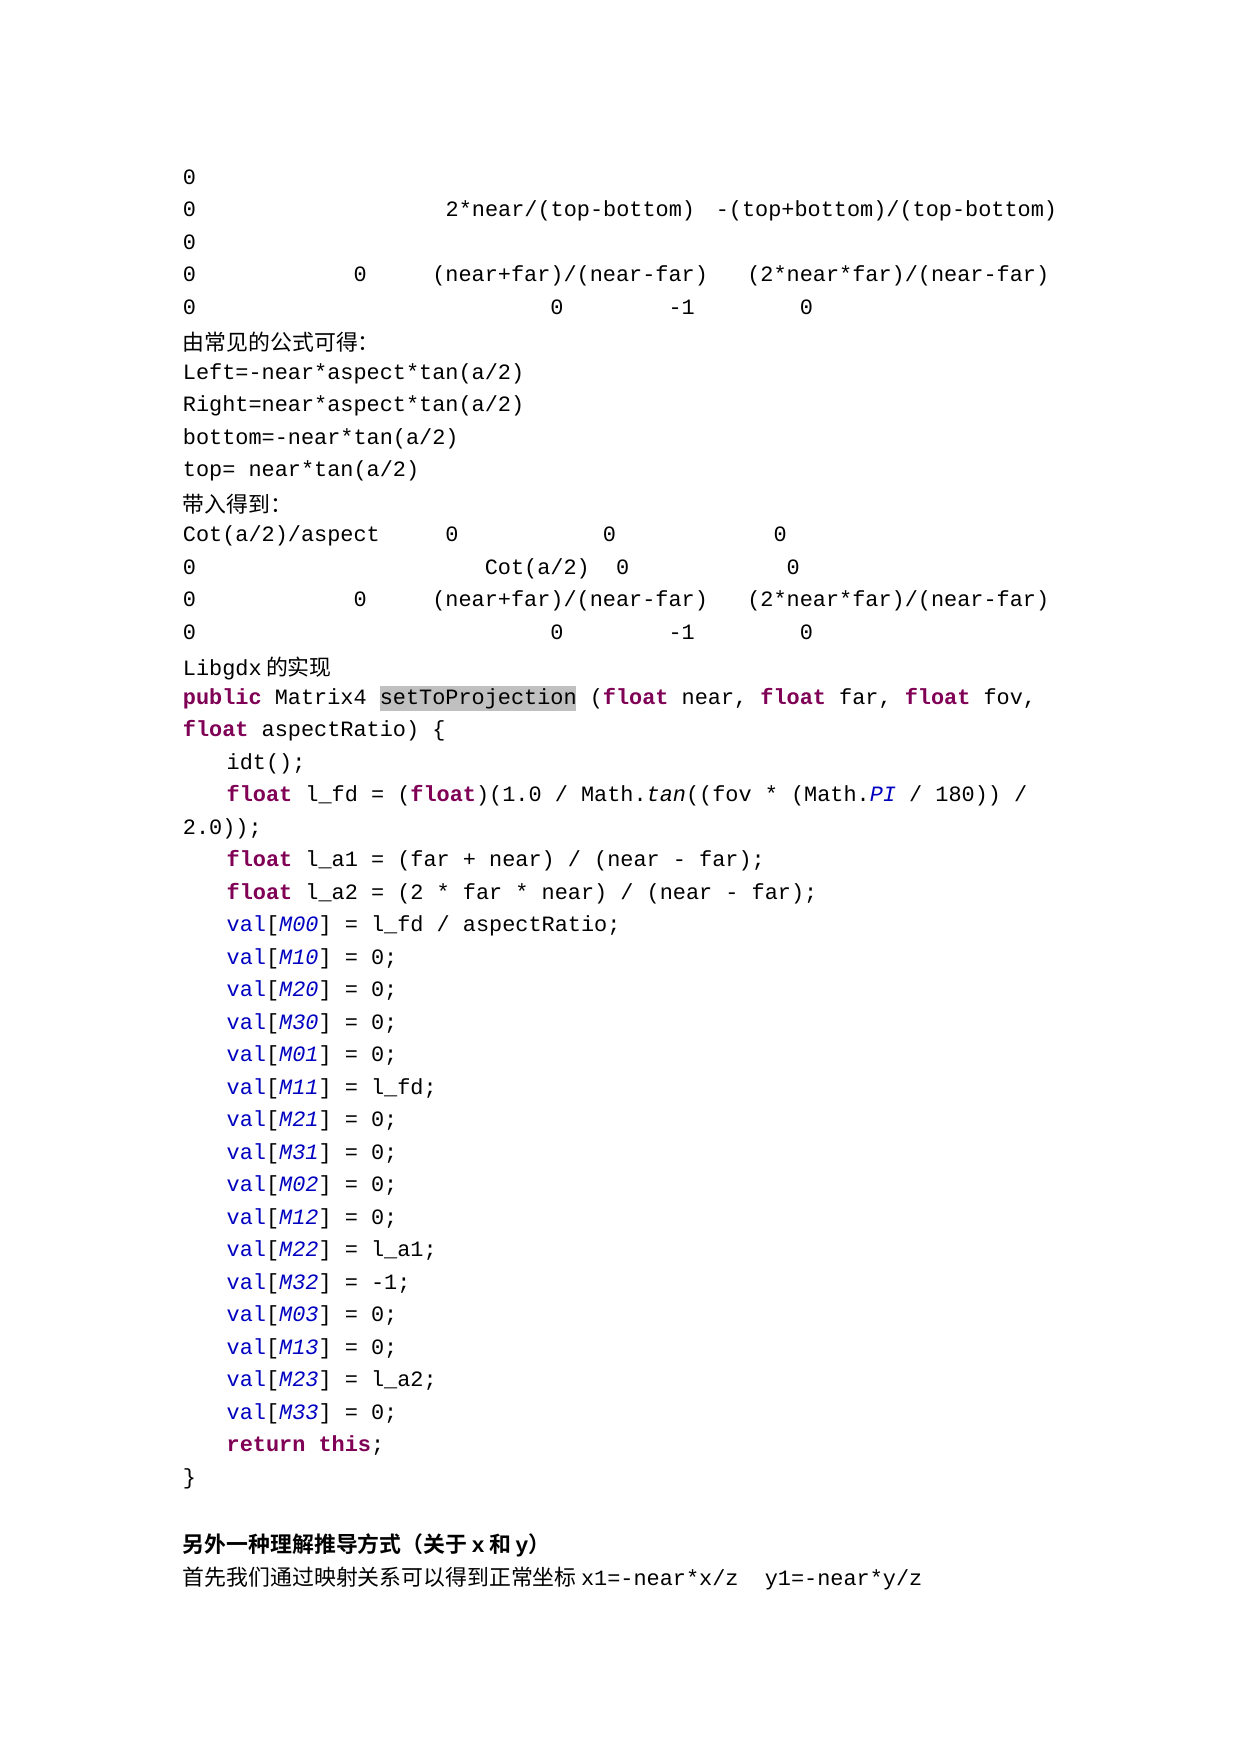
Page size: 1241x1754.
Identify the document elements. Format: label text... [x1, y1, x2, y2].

text 0 0 (near+far)/(near-far) (2*near*far)/(near-far) [183, 584, 1058, 617]
text public Matrix4 setToProjection (float near, float far, float fov, float aspectRatio) { [183, 682, 1058, 747]
text val[M10] = 0; [183, 942, 1058, 974]
text } [183, 1462, 1058, 1494]
text val[M30] = 0; [183, 1007, 1058, 1039]
text float l_a1 = (far + near) / (near - far); [183, 844, 1058, 877]
text 0 Cot(a/2) 0 0 [183, 552, 1058, 584]
text return this; [183, 1429, 1058, 1462]
text Cot(a/2)/aspect 0 0 0 [183, 519, 1058, 552]
text 0 0 -1 0 [183, 617, 1058, 649]
text float l_a2 = (2 * far * near) / (near - far); [183, 877, 1058, 909]
text Right=near*aspect*tan(a/2) [183, 389, 1058, 422]
text bottom=-near*tan(a/2) [183, 422, 1058, 454]
text val[M33] = 0; [183, 1397, 1058, 1429]
text val[M21] = 0; [183, 1104, 1058, 1137]
text idt(); [183, 747, 1058, 779]
text 0 0 -1 0 [183, 292, 1058, 324]
text val[M00] = l_fd / aspectRatio; [183, 909, 1058, 942]
text val[M32] = -1; [183, 1267, 1058, 1299]
text val[M01] = 0; [183, 1039, 1058, 1072]
text Left=-near*aspect*tan(a/2) [183, 357, 1058, 389]
text val[M20] = 0; [183, 974, 1058, 1007]
text 首先我们通过映射关系可以得到正常坐标x1=-near*x/z y1=-near*y/z [183, 1559, 1058, 1592]
text val[M22] = l_a1; [183, 1234, 1058, 1267]
text val[M23] = l_a2; [183, 1364, 1058, 1397]
text val[M31] = 0; [183, 1137, 1058, 1169]
text 0 2*near/(top-bottom) -(top+bottom)/(top-bottom) 0 [183, 194, 1058, 259]
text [183, 162, 1058, 194]
text val[M11] = l_fd; [183, 1072, 1058, 1104]
text Libgdx的实现 [183, 649, 1058, 682]
text val[M03] = 0; [183, 1299, 1058, 1332]
text 带入得到： [183, 487, 1058, 519]
text float l_fd = (float)(1.0 / Math.tan((fov * (Math.PI / 180)) / 2.0)); [183, 779, 1058, 844]
text 另外一种理解推导方式（关于x和y） [183, 1527, 1058, 1559]
text val[M12] = 0; [183, 1202, 1058, 1234]
text val[M02] = 0; [183, 1169, 1058, 1202]
text 由常见的公式可得： [183, 324, 1058, 357]
text val[M13] = 0; [183, 1332, 1058, 1364]
text 0 0 (near+far)/(near-far) (2*near*far)/(near-far) [183, 259, 1058, 292]
text top= near*tan(a/2) [183, 454, 1058, 487]
